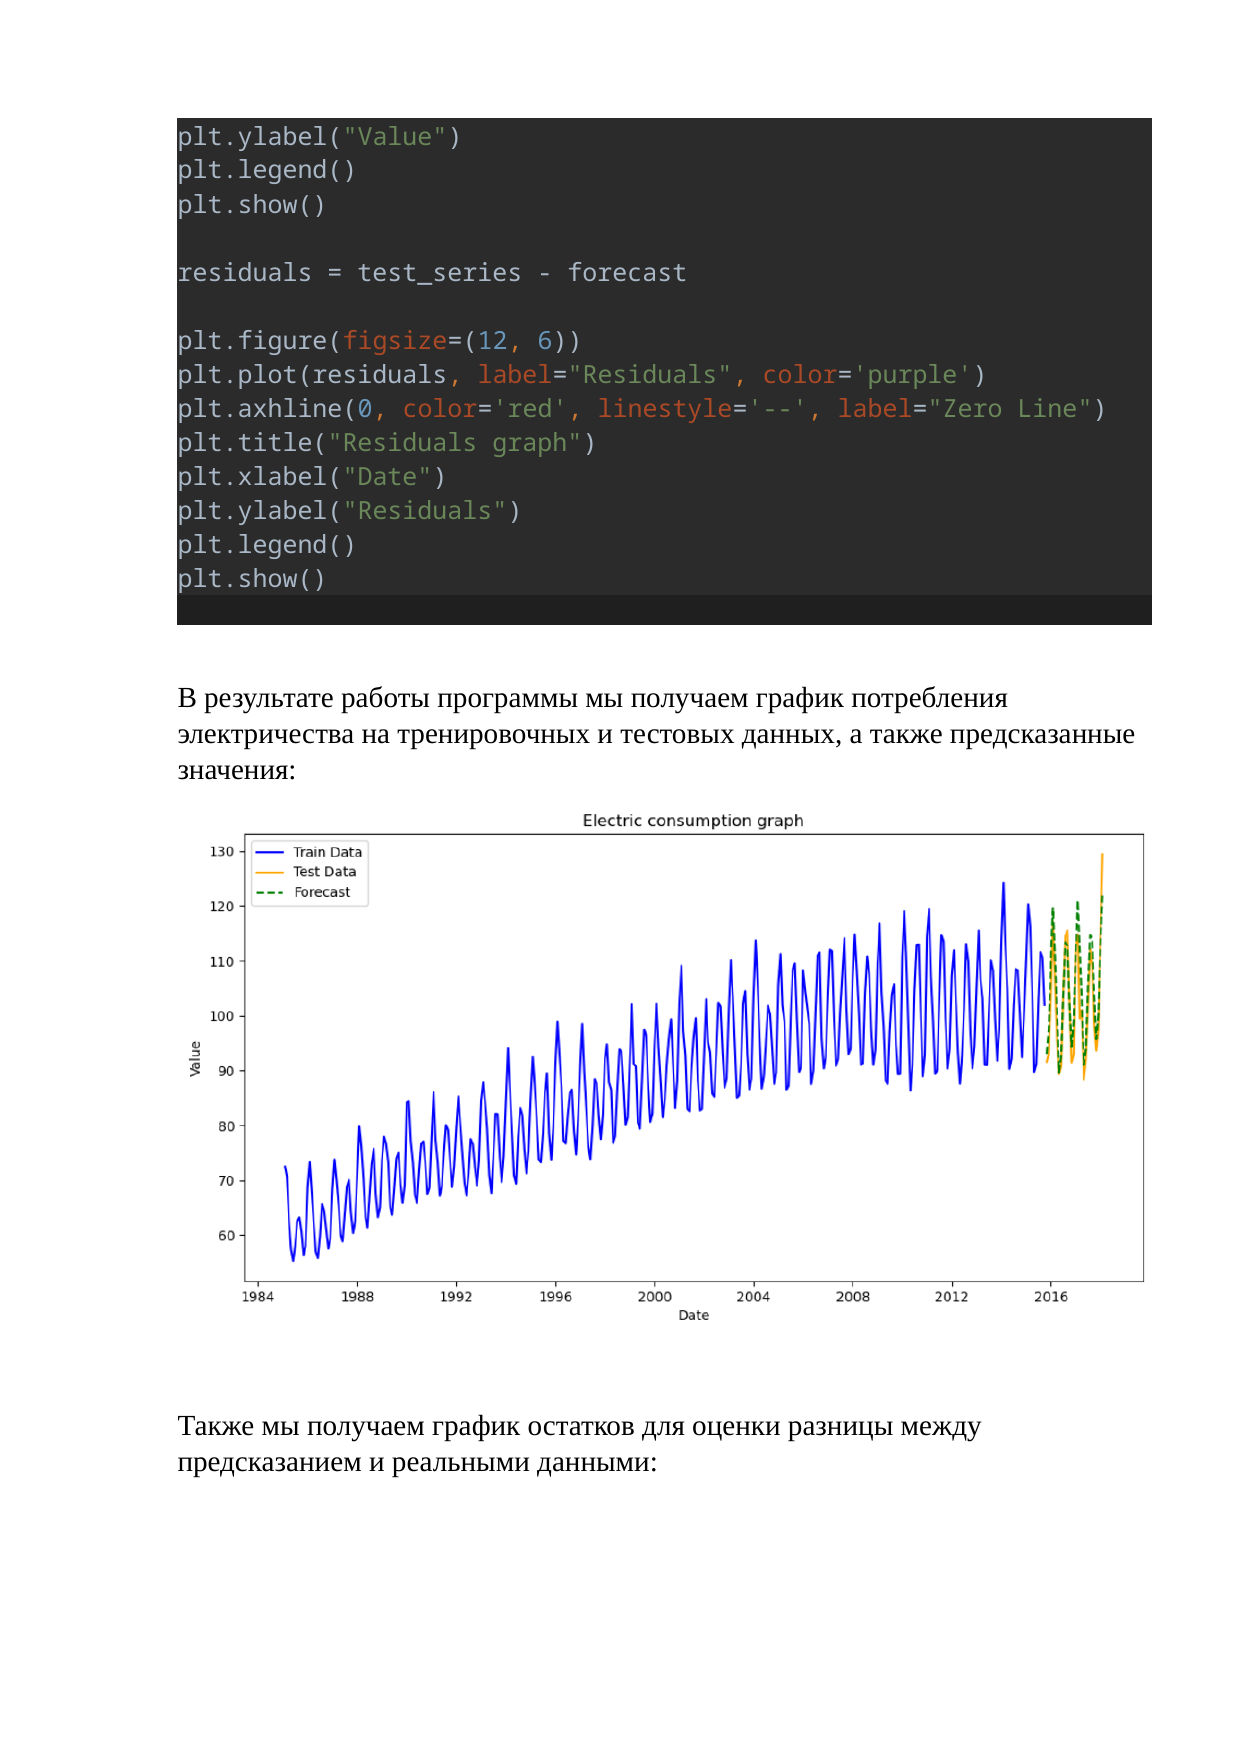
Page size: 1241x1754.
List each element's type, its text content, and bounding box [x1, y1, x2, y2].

text Также мы получаем график остатков для оценки разницы между предсказанием и реальными данными: [177, 1408, 1152, 1477]
text В результате работы программы мы получаем график потребления электричества на тренировочных и тестовых данных, а также предсказанные значения: [177, 680, 1152, 786]
picture [177, 805, 1152, 1334]
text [177, 118, 1152, 595]
